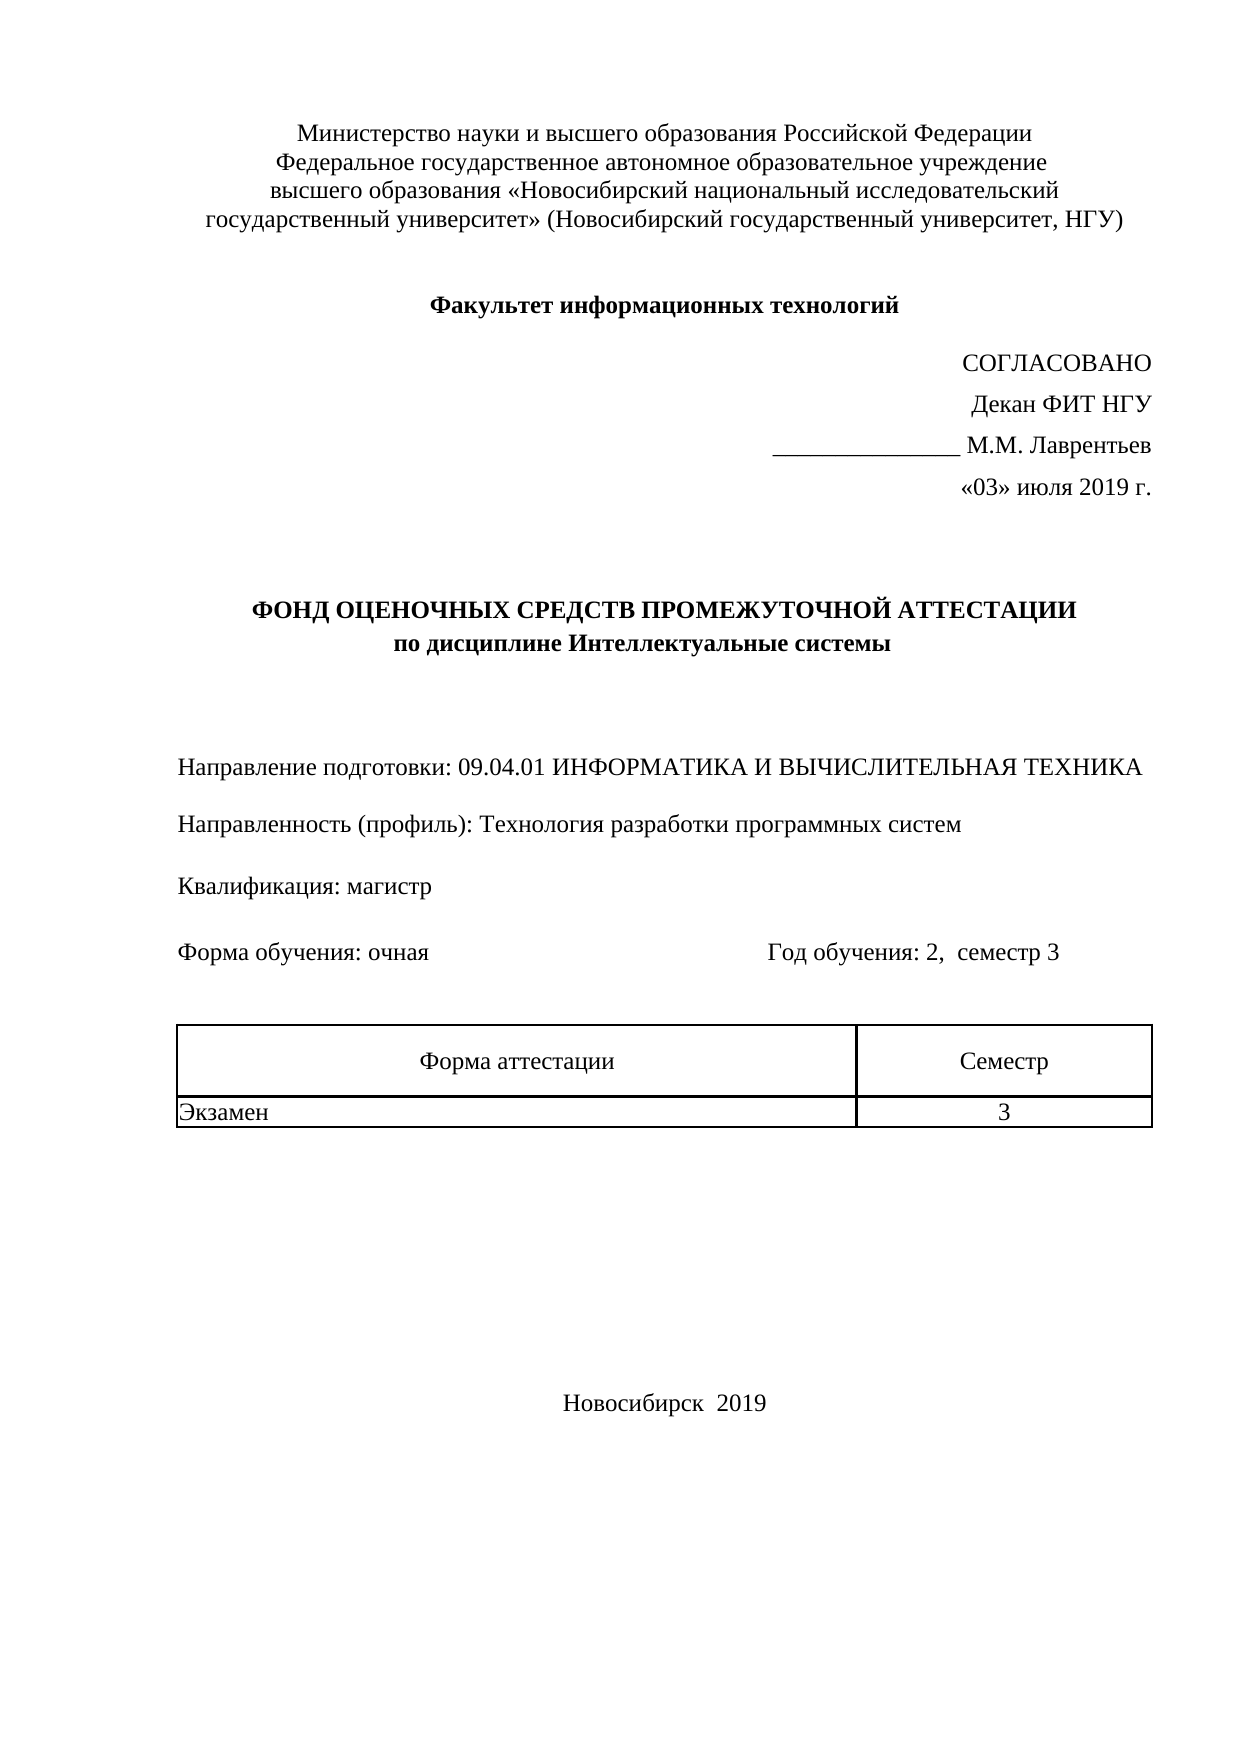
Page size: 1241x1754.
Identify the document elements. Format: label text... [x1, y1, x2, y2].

text Направленность (профиль): Технология разработки программных систем [162, 809, 1152, 838]
table_header Форма аттестации [178, 1026, 855, 1095]
text Министерство науки и высшего образования Российской Федерации [177, 118, 1152, 147]
table_cell 3 [858, 1098, 1151, 1126]
text СОГЛАСОВАНО [177, 348, 1152, 377]
text Новосибирск 2019 [177, 1388, 1152, 1417]
text Факультет информационных технологий [177, 291, 1152, 319]
text Фонд оценочных средств промежуточной аттестации [177, 595, 1152, 624]
text Квалификация: магистр [177, 871, 1152, 900]
text Декан ФИТ НГУ [177, 389, 1152, 418]
text _______________ М.М. Лаврентьев [177, 431, 1152, 459]
text Федеральное государственное автономное образовательное учреждение высшего образования «Новосибирский национальный исследовательский государственный университет» (Новосибирский государственный университет, НГУ) [177, 147, 1152, 233]
table_header Семестр [858, 1026, 1151, 1095]
text Форма обучения: очная Год обучения: 2, семестр 3 [177, 937, 1152, 966]
text Направление подготовки: 09.04.01 ИНФОРМАТИКА И ВЫЧИСЛИТЕЛЬНАЯ ТЕХНИКА [162, 752, 1152, 781]
table_cell Экзамен [178, 1098, 855, 1126]
text по дисциплине Интеллектуальные системы [133, 628, 1152, 657]
text «03» июля 2019 г. [177, 472, 1152, 501]
